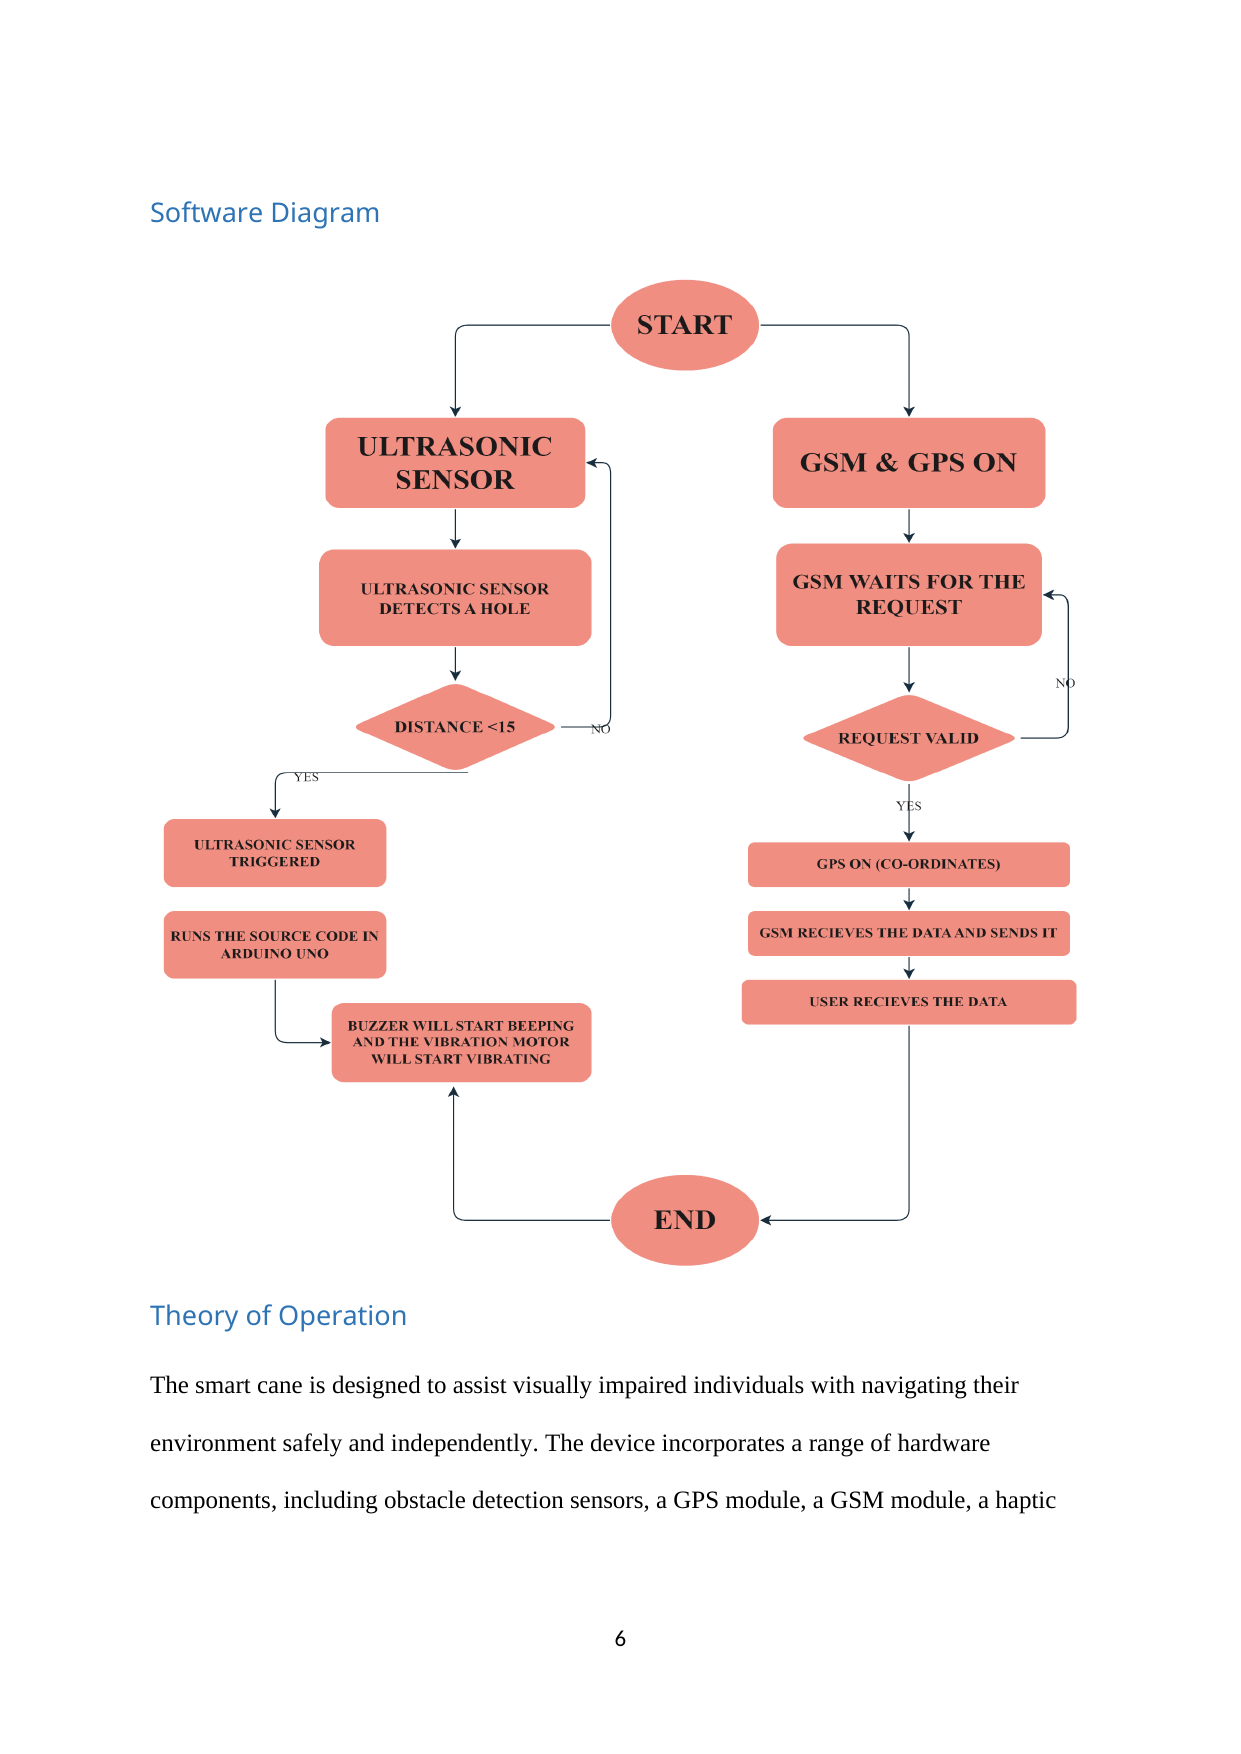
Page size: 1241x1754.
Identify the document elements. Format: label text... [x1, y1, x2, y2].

subtitle Software Diagram [150, 194, 1090, 231]
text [150, 1371, 1090, 1514]
subtitle Theory of Operation [150, 1297, 1090, 1334]
picture [150, 267, 1091, 1278]
